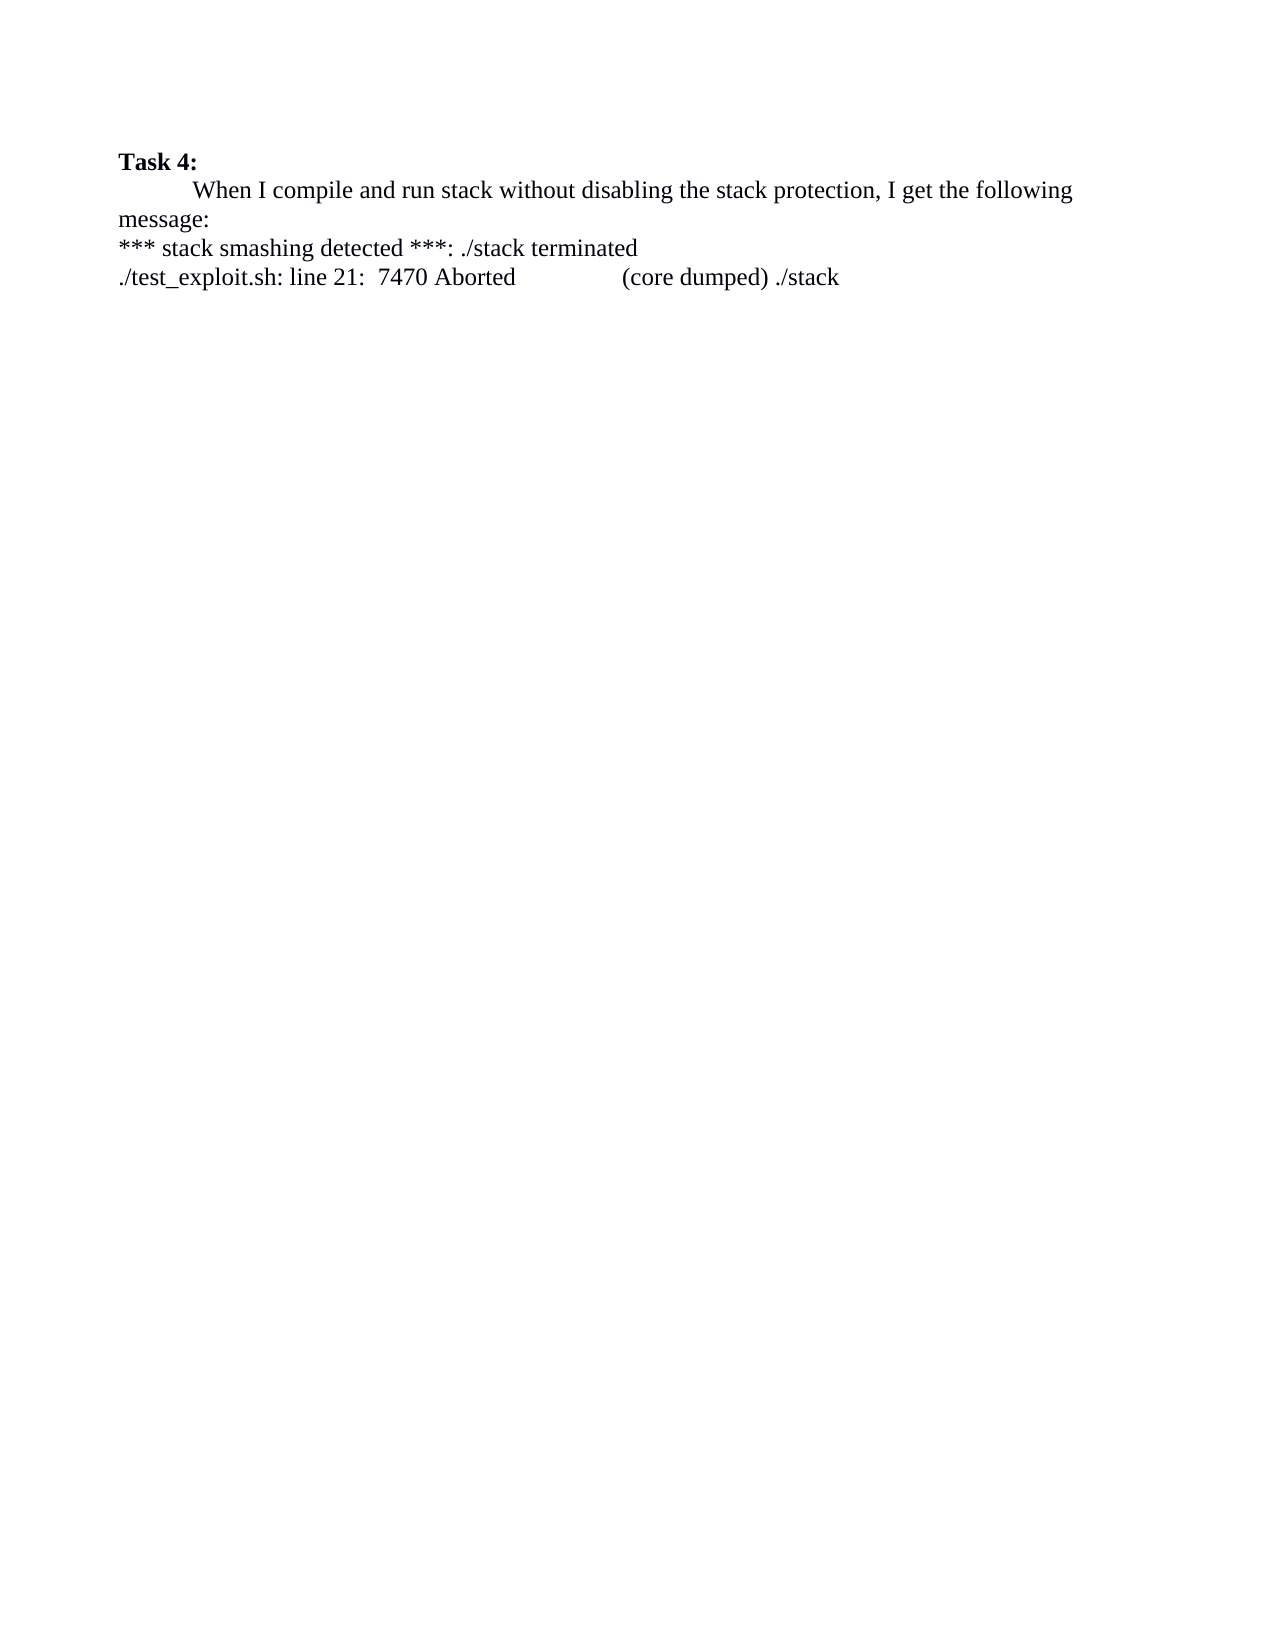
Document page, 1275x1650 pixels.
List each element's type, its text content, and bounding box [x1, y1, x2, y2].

text ./test_exploit.sh: line 21: 7470 Aborted (core dumped) ./stack [118, 262, 1157, 291]
text Task 4: [118, 147, 1157, 176]
text When I compile and run stack without disabling the stack protection, I get the following message: [118, 176, 1157, 233]
text *** stack smashing detected ***: ./stack terminated [118, 233, 1157, 262]
